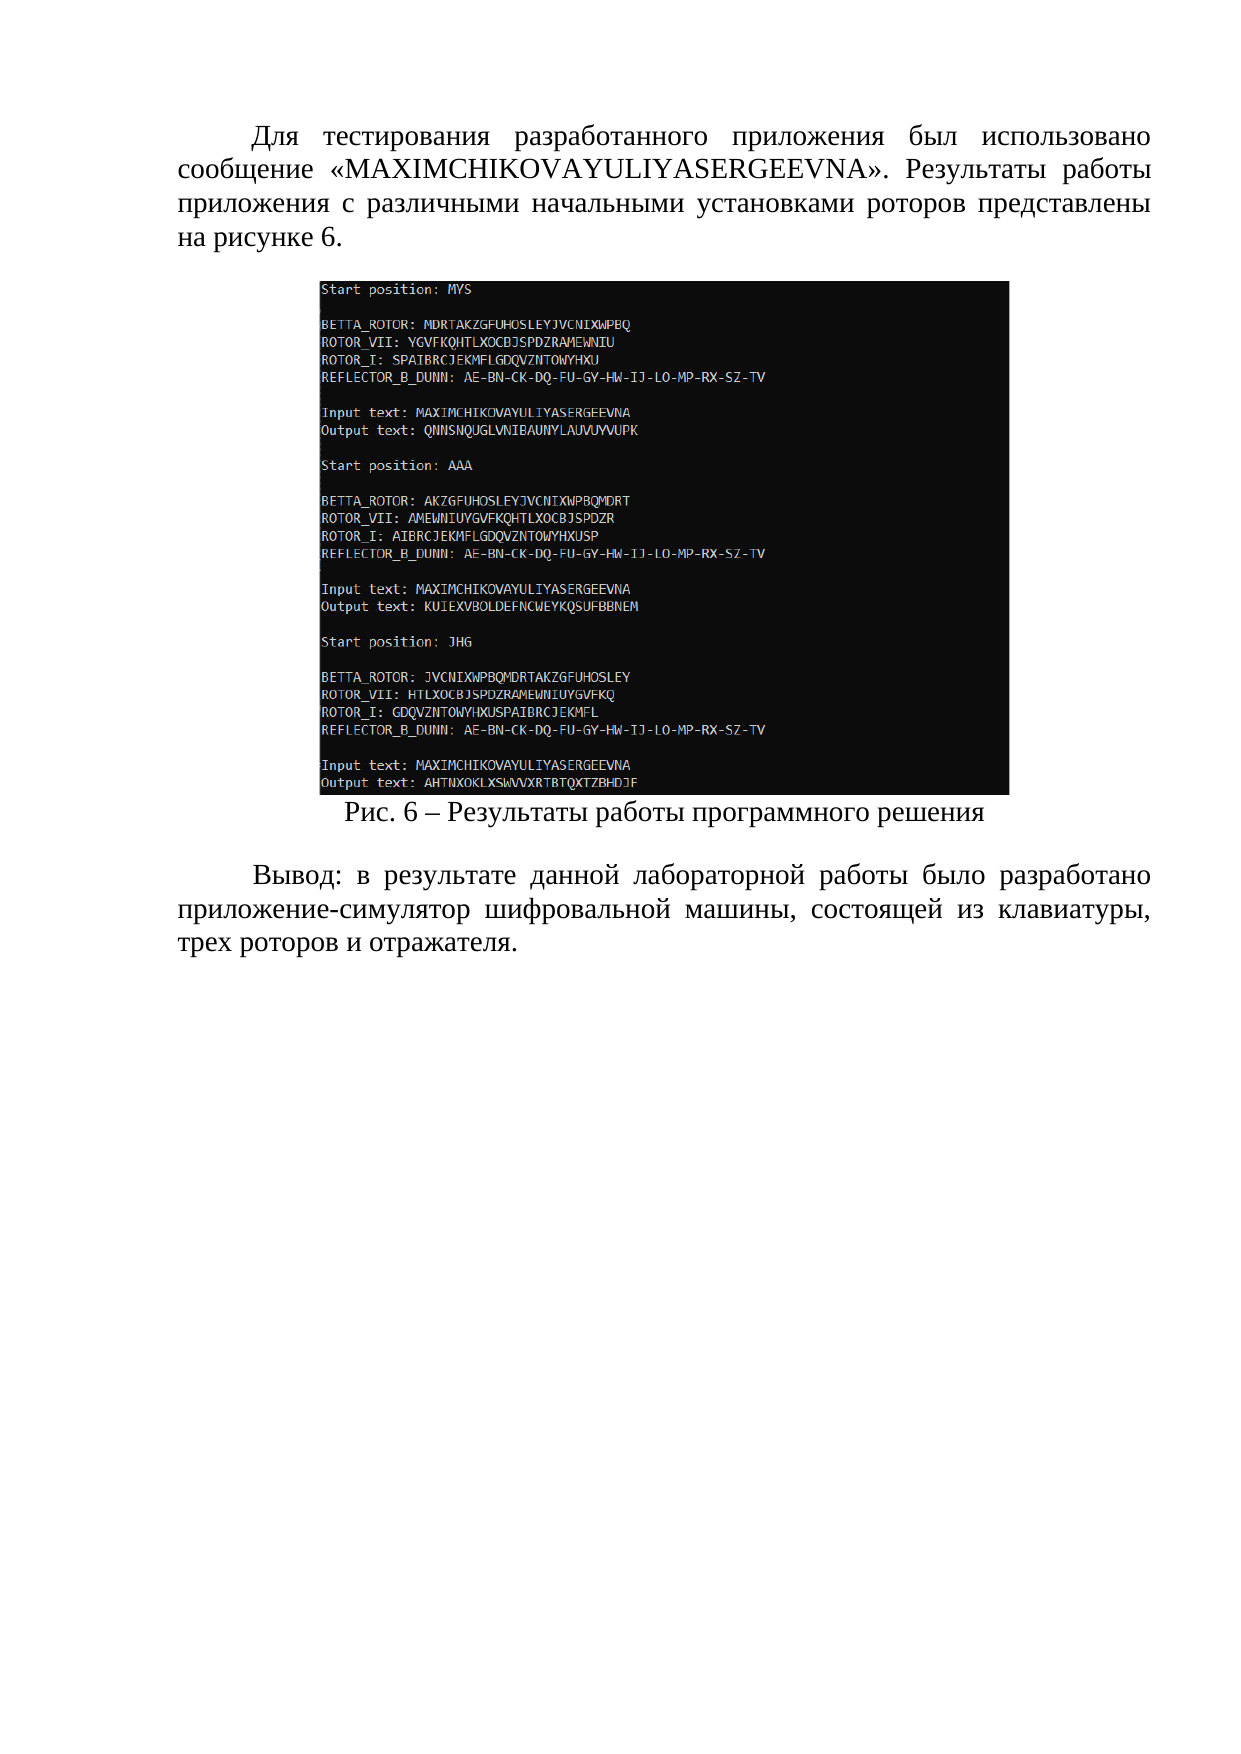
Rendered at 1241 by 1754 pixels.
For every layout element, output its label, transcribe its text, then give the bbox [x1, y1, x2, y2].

text Вывод: в результате данной лабораторной работы было разработано приложение-симулятор шифровальной машины, состоящей из клавиатуры, трех роторов и отражателя. [177, 857, 1152, 958]
picture [319, 281, 1010, 795]
text Для тестирования разработанного приложения был использовано сообщение «MAXIMCHIKOVAYULIYASERGEEVNA». Результаты работы приложения с различными начальными установками роторов представлены на рисунке 6. [177, 118, 1152, 252]
text Рис. 6 – Результаты работы программного решения [177, 794, 1152, 828]
